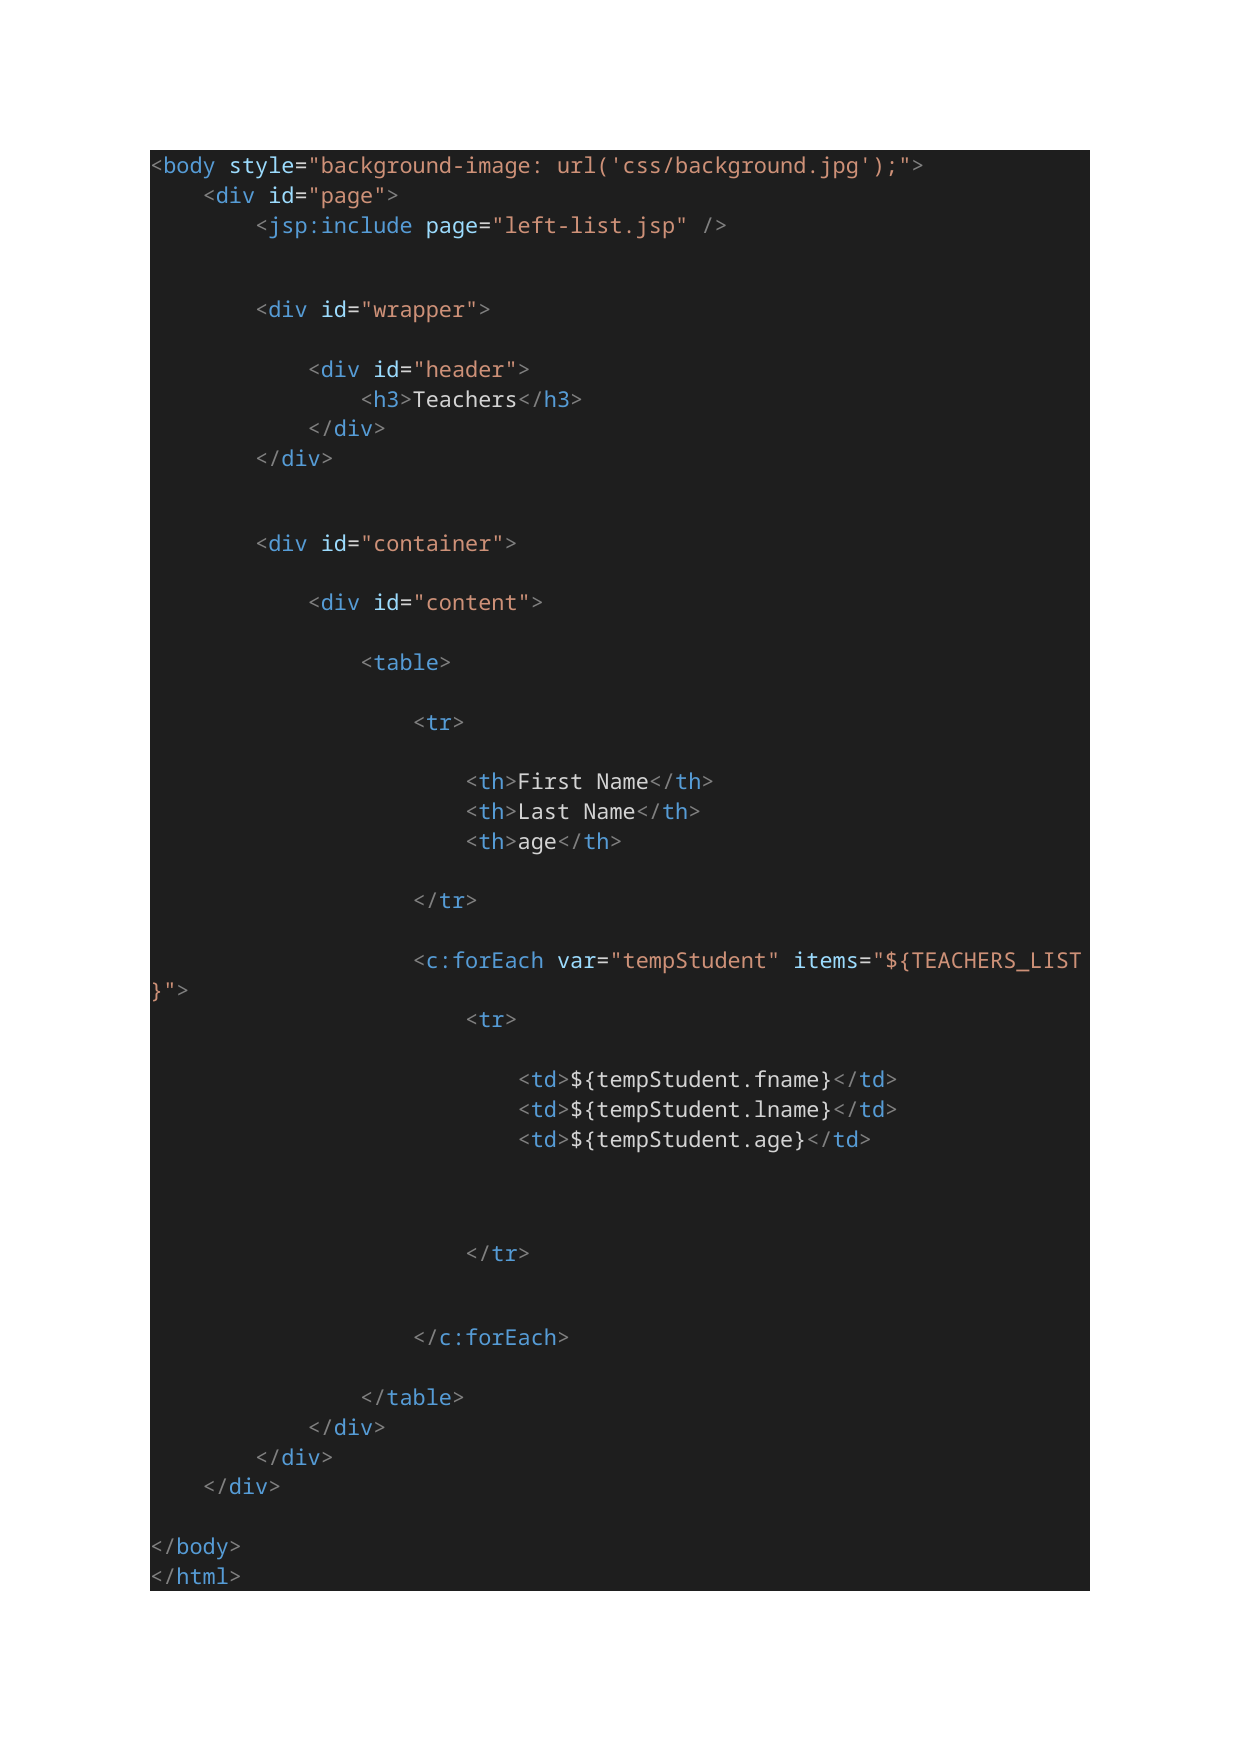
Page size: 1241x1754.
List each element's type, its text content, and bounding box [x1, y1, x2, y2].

text <h3>Teachers</h3> [150, 383, 1090, 413]
text <jsp:include page="left-list.jsp" /> [150, 209, 1090, 239]
text </body> [150, 1531, 1090, 1561]
text </tr> [150, 1238, 1090, 1268]
text <th>First Name</th> [150, 766, 1090, 796]
text <th>age</th> [150, 826, 1090, 855]
text <tr> [150, 706, 1090, 736]
text </tr> [150, 885, 1090, 915]
text <div id="content"> [150, 587, 1090, 617]
text </div> [150, 443, 1090, 473]
text <td>${tempStudent.lname}</td> [150, 1094, 1090, 1123]
text </div> [150, 1442, 1090, 1471]
text <body style="background-image: url('css/background.jpg');"> [150, 150, 1090, 180]
text <table> [150, 647, 1090, 677]
text </table> [150, 1382, 1090, 1412]
text </div> [150, 413, 1090, 443]
text <div id="container"> [150, 528, 1090, 557]
text <c:forEach var="tempStudent" items="${TEACHERS_LIST }"> [150, 945, 1090, 1004]
text <div id="header"> [150, 354, 1090, 383]
text </div> [150, 1471, 1090, 1501]
text </c:forEach> [150, 1322, 1090, 1352]
text <div id="wrapper"> [150, 294, 1090, 324]
text <div id="page"> [150, 180, 1090, 209]
text <tr> [150, 1004, 1090, 1034]
text <th>Last Name</th> [150, 796, 1090, 826]
text <td>${tempStudent.age}</td> [150, 1123, 1090, 1153]
text </html> [150, 1561, 1090, 1591]
text <td>${tempStudent.fname}</td> [150, 1064, 1090, 1094]
text </div> [150, 1412, 1090, 1442]
